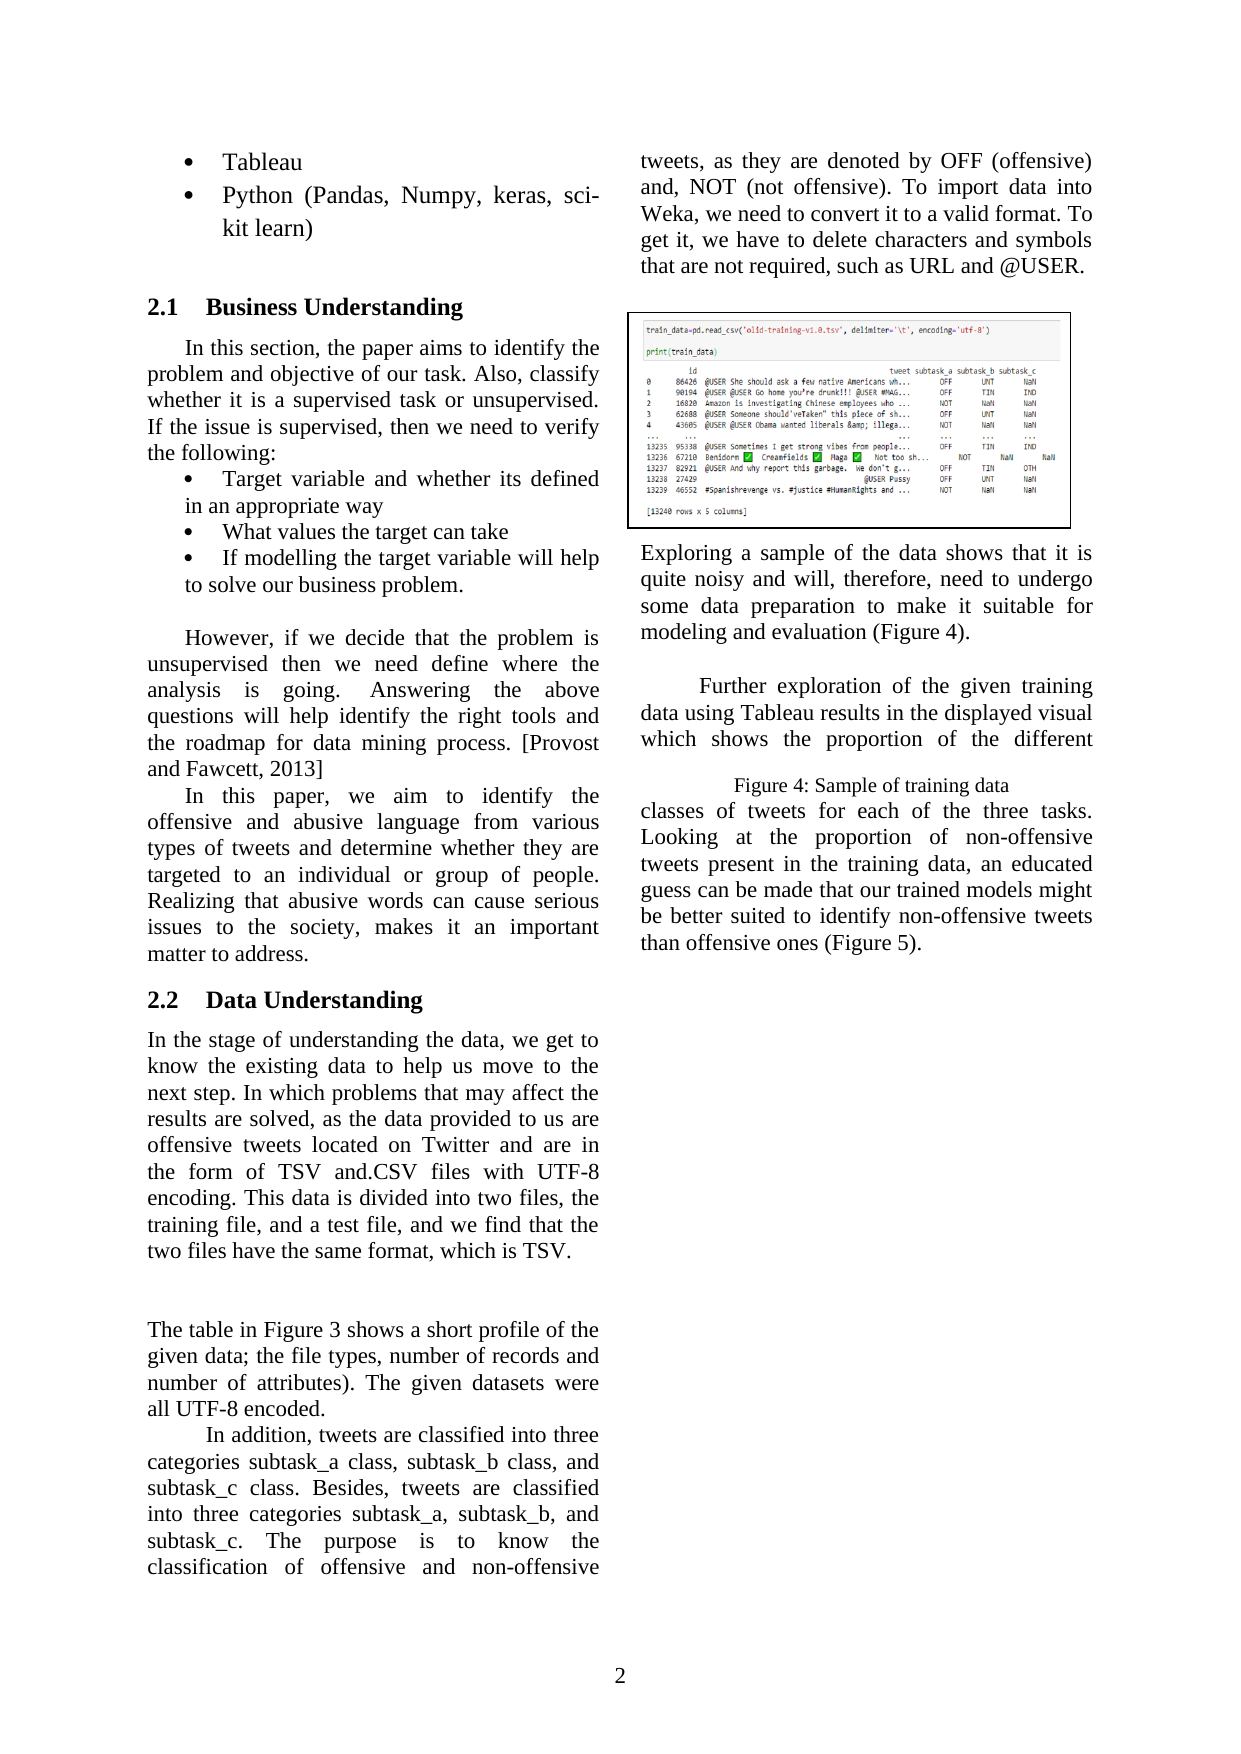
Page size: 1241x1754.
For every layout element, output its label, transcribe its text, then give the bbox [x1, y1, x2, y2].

list If modelling the target variable will help to solve our business problem. [184, 544, 600, 597]
list Python (Pandas, Numpy, keras, sci-kit learn) [184, 180, 600, 242]
text The table in Figure 3 shows a short profile of the given data; the file types, number of records and number of attributes). The given datasets were all UTF-8 encoded. [147, 1316, 600, 1421]
list What values the target can take [184, 518, 600, 544]
text In this section, the paper aims to identify the problem and objective of our task. Also, classify whether it is a supervised task or unsupervised. If the issue is supervised, then we need to verify the following: [147, 334, 600, 465]
text In addition, tweets are classified into three categories subtask_a class, subtask_b class, and subtask_c class. Besides, tweets are classified into three categories subtask_a, subtask_b, and subtask_c. The purpose is to know the classification of offensive and non-offensive tweets, as they are denoted by OFF (offensive) and, NOT (not offensive). To import data into Weka, we need to convert it to a valid format. To get it, we have to delete characters and symbols that are not required, such as URL and @USER. [147, 1421, 600, 1579]
list Tableau [184, 147, 600, 176]
text However, if we decide that the problem is unsupervised then we need define where the analysis is going. Answering the above questions will help identify the right tools and the roadmap for data mining process. [Provost and Fawcett, 2013] [147, 623, 600, 782]
text In the stage of understanding the data, we get to know the existing data to help us move to the next step. In which problems that may affect the results are solved, as the data provided to us are offensive tweets located on Twitter and are in the form of TSV and.CSV files with UTF-8 encoding. This data is divided into two files, the training file, and a test file, and we find that the two files have the same format, which is TSV. [147, 1026, 600, 1263]
list Target variable and whether its defined in an appropriate way [184, 465, 600, 518]
list Business Understanding [147, 292, 600, 321]
text In addition, tweets are classified into three categories subtask_a class, subtask_b class, and subtask_c class. Besides, tweets are classified into three categories subtask_a, subtask_b, and subtask_c. The purpose is to know the classification of offensive and non-offensive tweets, as they are denoted by OFF (offensive) and, NOT (not offensive). To import data into Weka, we need to convert it to a valid format. To get it, we have to delete characters and symbols that are not required, such as URL and @USER. [640, 147, 1093, 279]
text Further exploration of the given training data using Tableau results in the displayed visual which shows the proportion of the different classes of tweets for each of the three tasks. Looking at the proportion of non-offensive tweets present in the training data, an educated guess can be made that our trained models might be better suited to identify non-offensive tweets than offensive ones (Figure 5). [640, 672, 1093, 955]
picture [643, 320, 1061, 517]
list Data Understanding [147, 985, 600, 1014]
text In this paper, we aim to identify the offensive and abusive language from various types of tweets and determine whether they are targeted to an individual or group of people. Realizing that abusive words can cause serious issues to the society, makes it an important matter to address. [147, 782, 600, 966]
